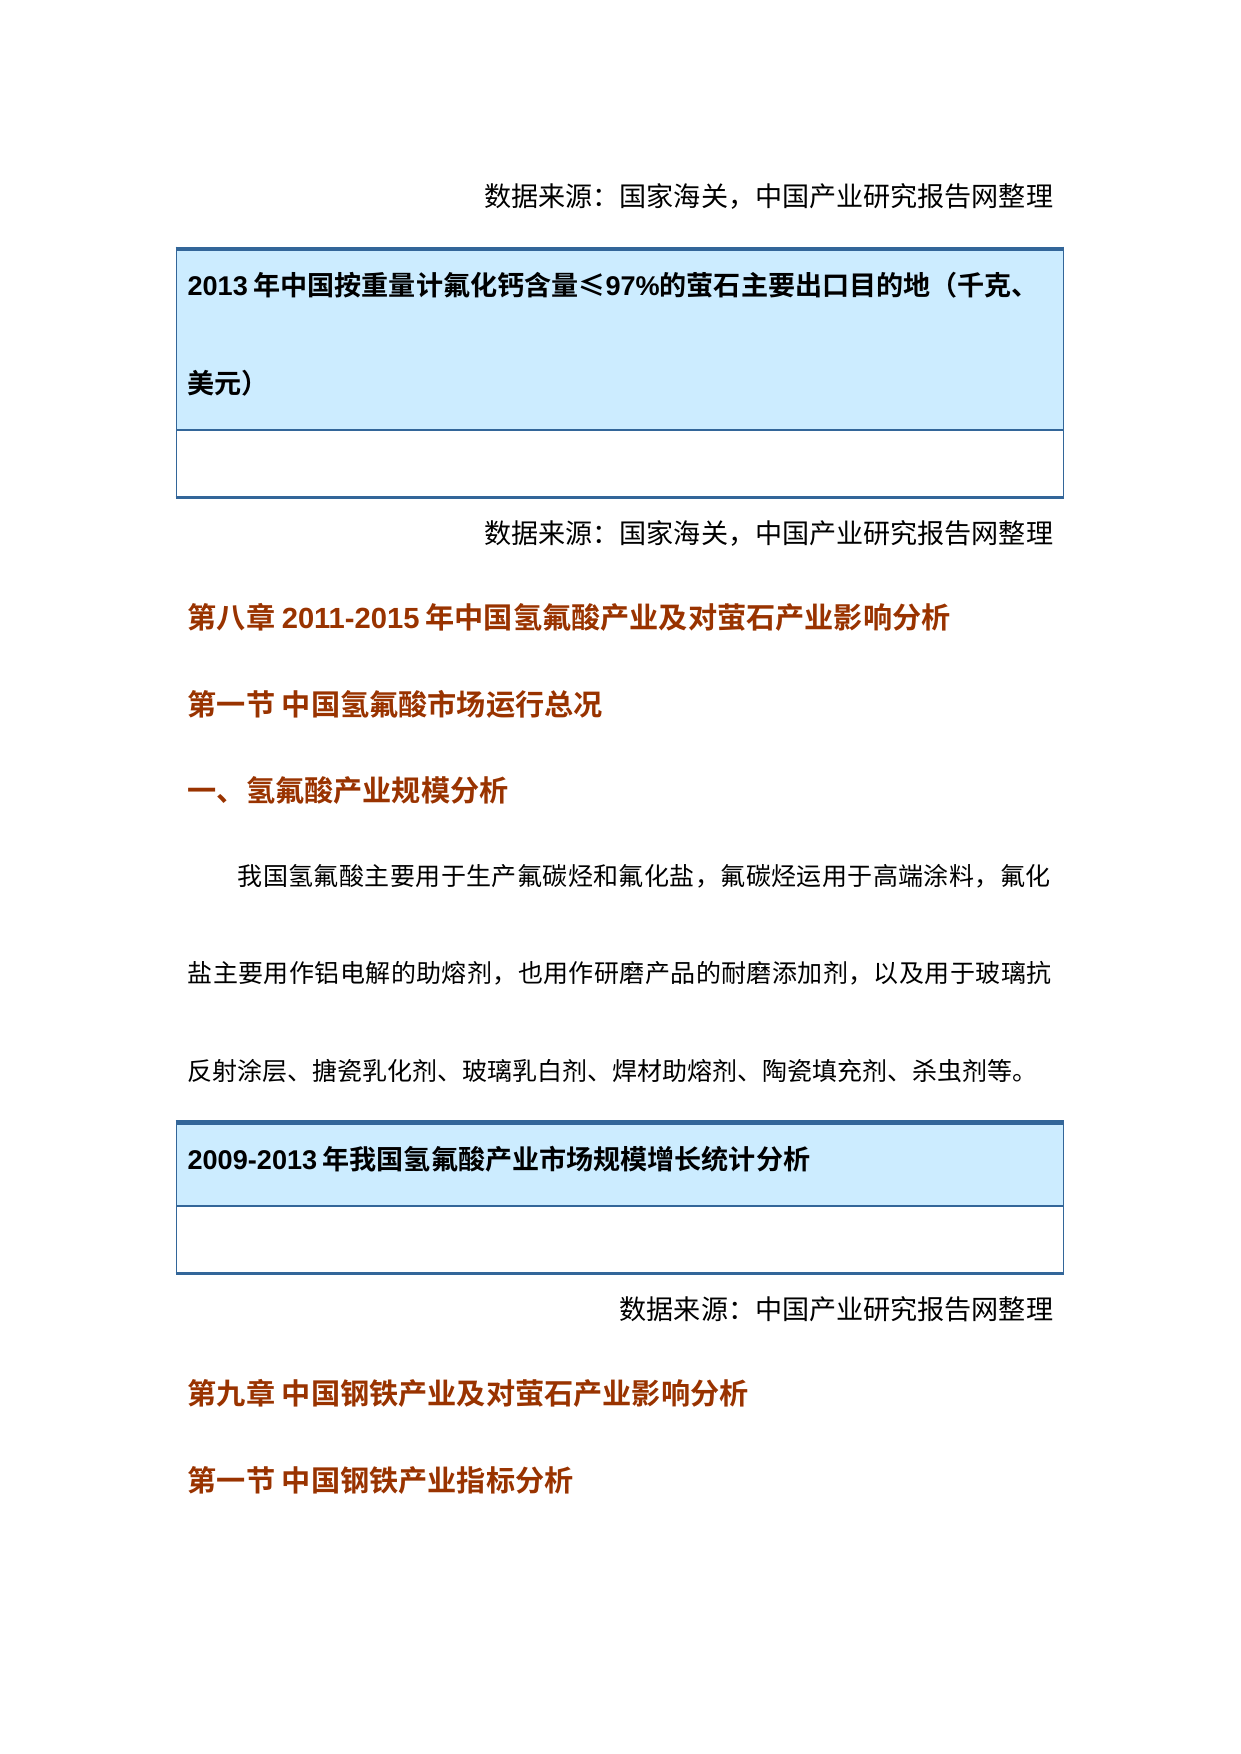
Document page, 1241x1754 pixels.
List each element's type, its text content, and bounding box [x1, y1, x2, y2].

text 数据来源：中国产业研究报告网整理 [187, 1275, 1053, 1340]
table_header 2009-2013年我国氢氟酸产业市场规模增长统计分析 [177, 1125, 1063, 1205]
text 我国氢氟酸主要用于生产氟碳烃和氟化盐，氟碳烃运用于高端涂料，氟化盐主要用作铝电解的助熔剂，也用作研磨产品的耐磨添加剂，以及用于玻璃抗反射涂层、搪瓷乳化剂、玻璃乳白剂、焊材助熔剂、陶瓷填充剂、杀虫剂等。 [187, 842, 1053, 1102]
text 第一节 中国钢铁产业指标分析 [187, 1446, 1053, 1511]
table_cell [177, 1207, 1063, 1272]
text 第九章 中国钢铁产业及对萤石产业影响分析 [187, 1359, 1053, 1424]
text 数据来源：国家海关，中国产业研究报告网整理 [187, 499, 1053, 564]
text 数据来源：国家海关，中国产业研究报告网整理 [187, 162, 1053, 227]
text 第八章 2011-2015年中国氢氟酸产业及对萤石产业影响分析 [187, 583, 1053, 648]
text 第一节 中国氢氟酸市场运行总况 [187, 670, 1053, 735]
text 一、氢氟酸产业规模分析 [187, 756, 1053, 821]
table_cell [177, 431, 1063, 496]
table_header 2013年中国按重量计氟化钙含量≤97%的萤石主要出口目的地（千克、美元） [177, 251, 1063, 429]
